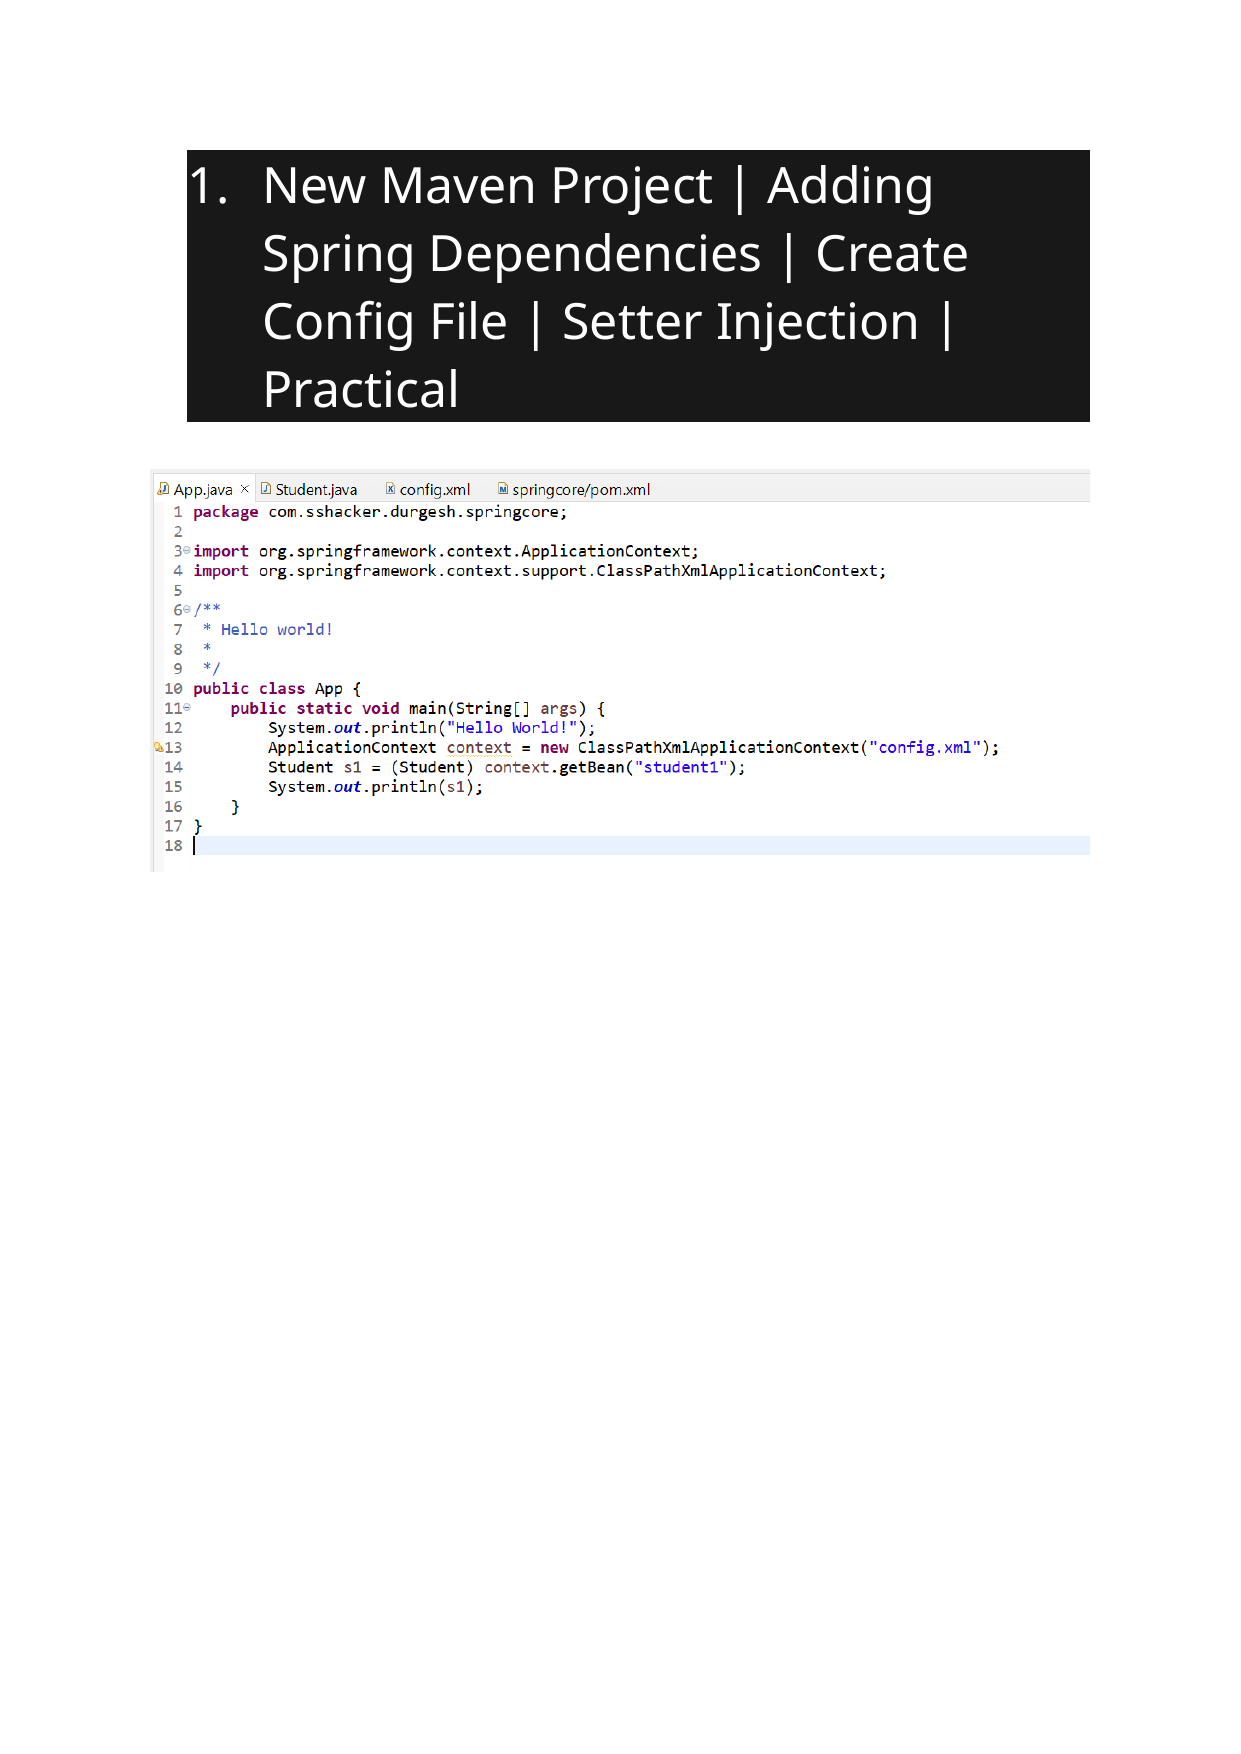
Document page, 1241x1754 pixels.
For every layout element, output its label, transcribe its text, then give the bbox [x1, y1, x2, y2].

list New Maven Project | Adding Spring Dependencies | Create Config File | Setter Injection | Practical [187, 150, 1090, 422]
picture [150, 469, 1091, 872]
